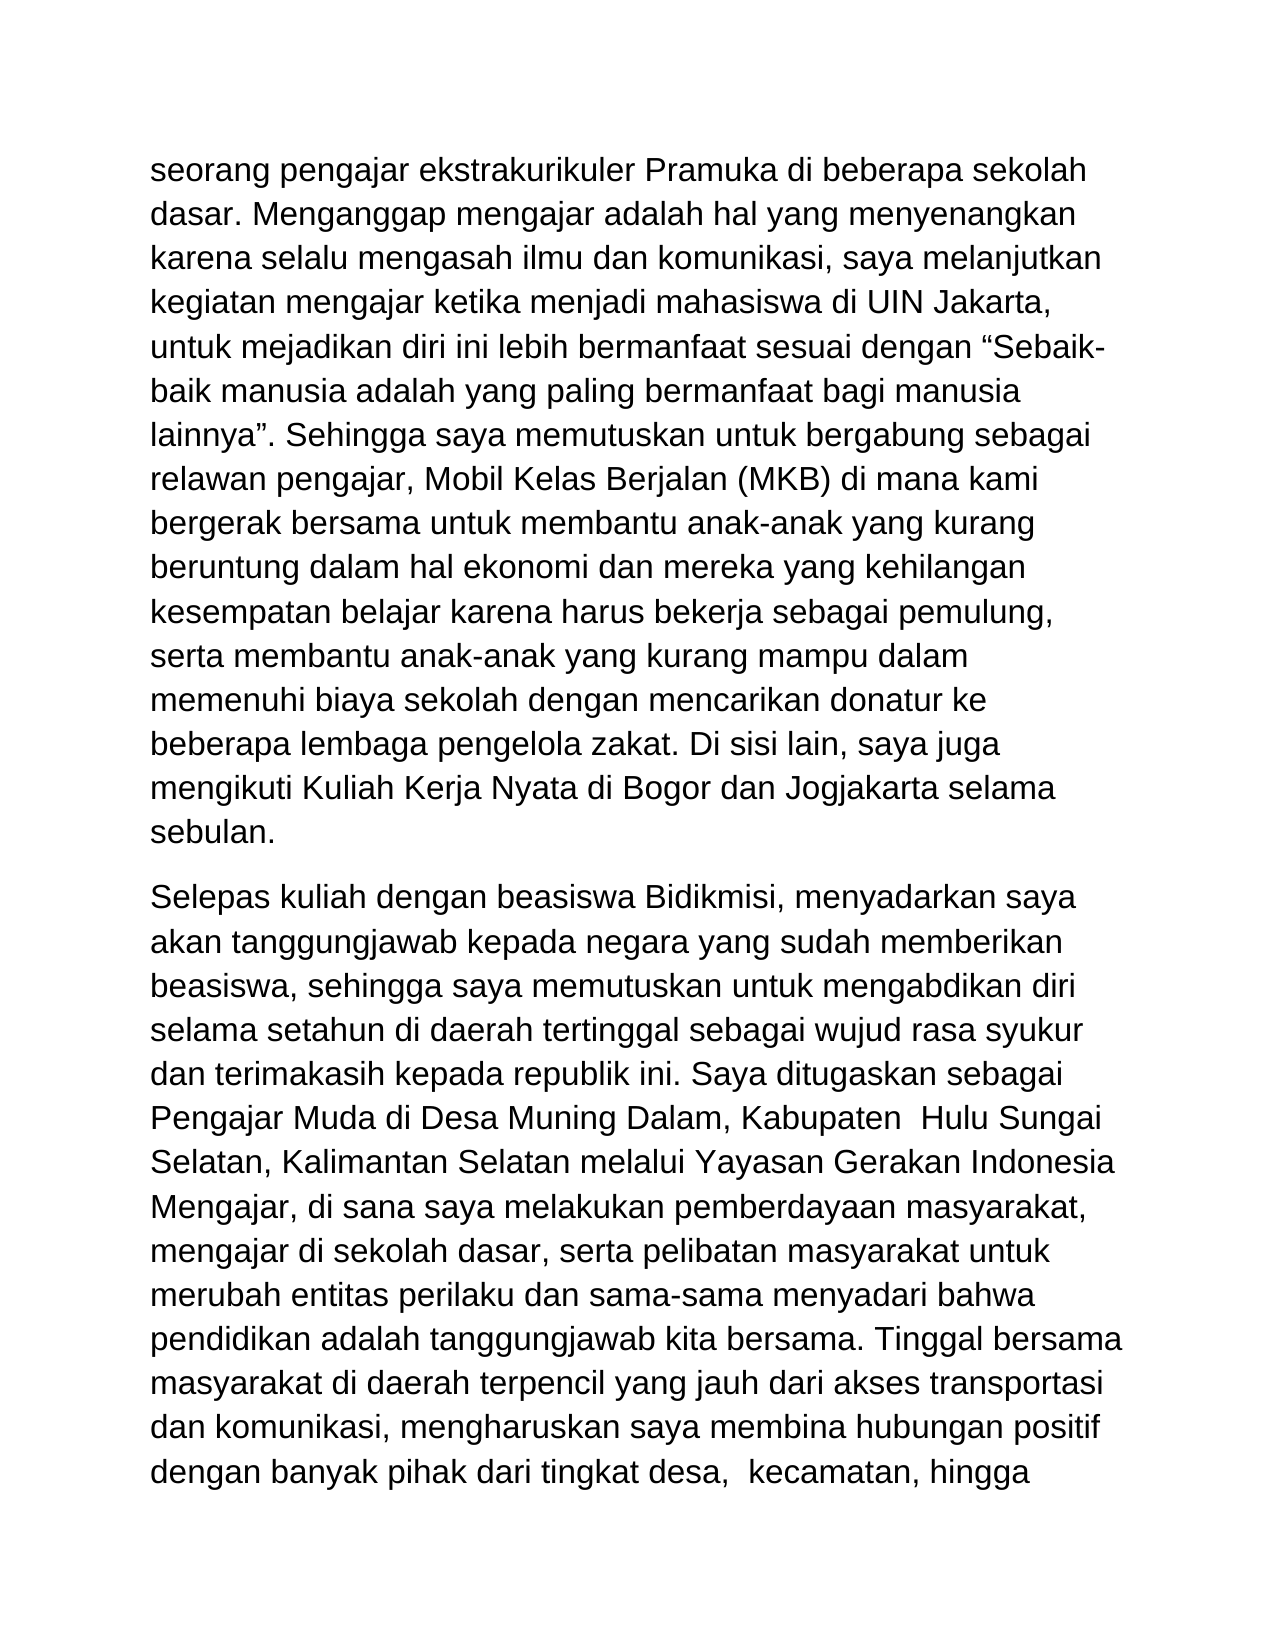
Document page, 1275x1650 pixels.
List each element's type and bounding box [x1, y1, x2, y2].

text [150, 877, 1125, 1490]
text [150, 150, 1125, 851]
